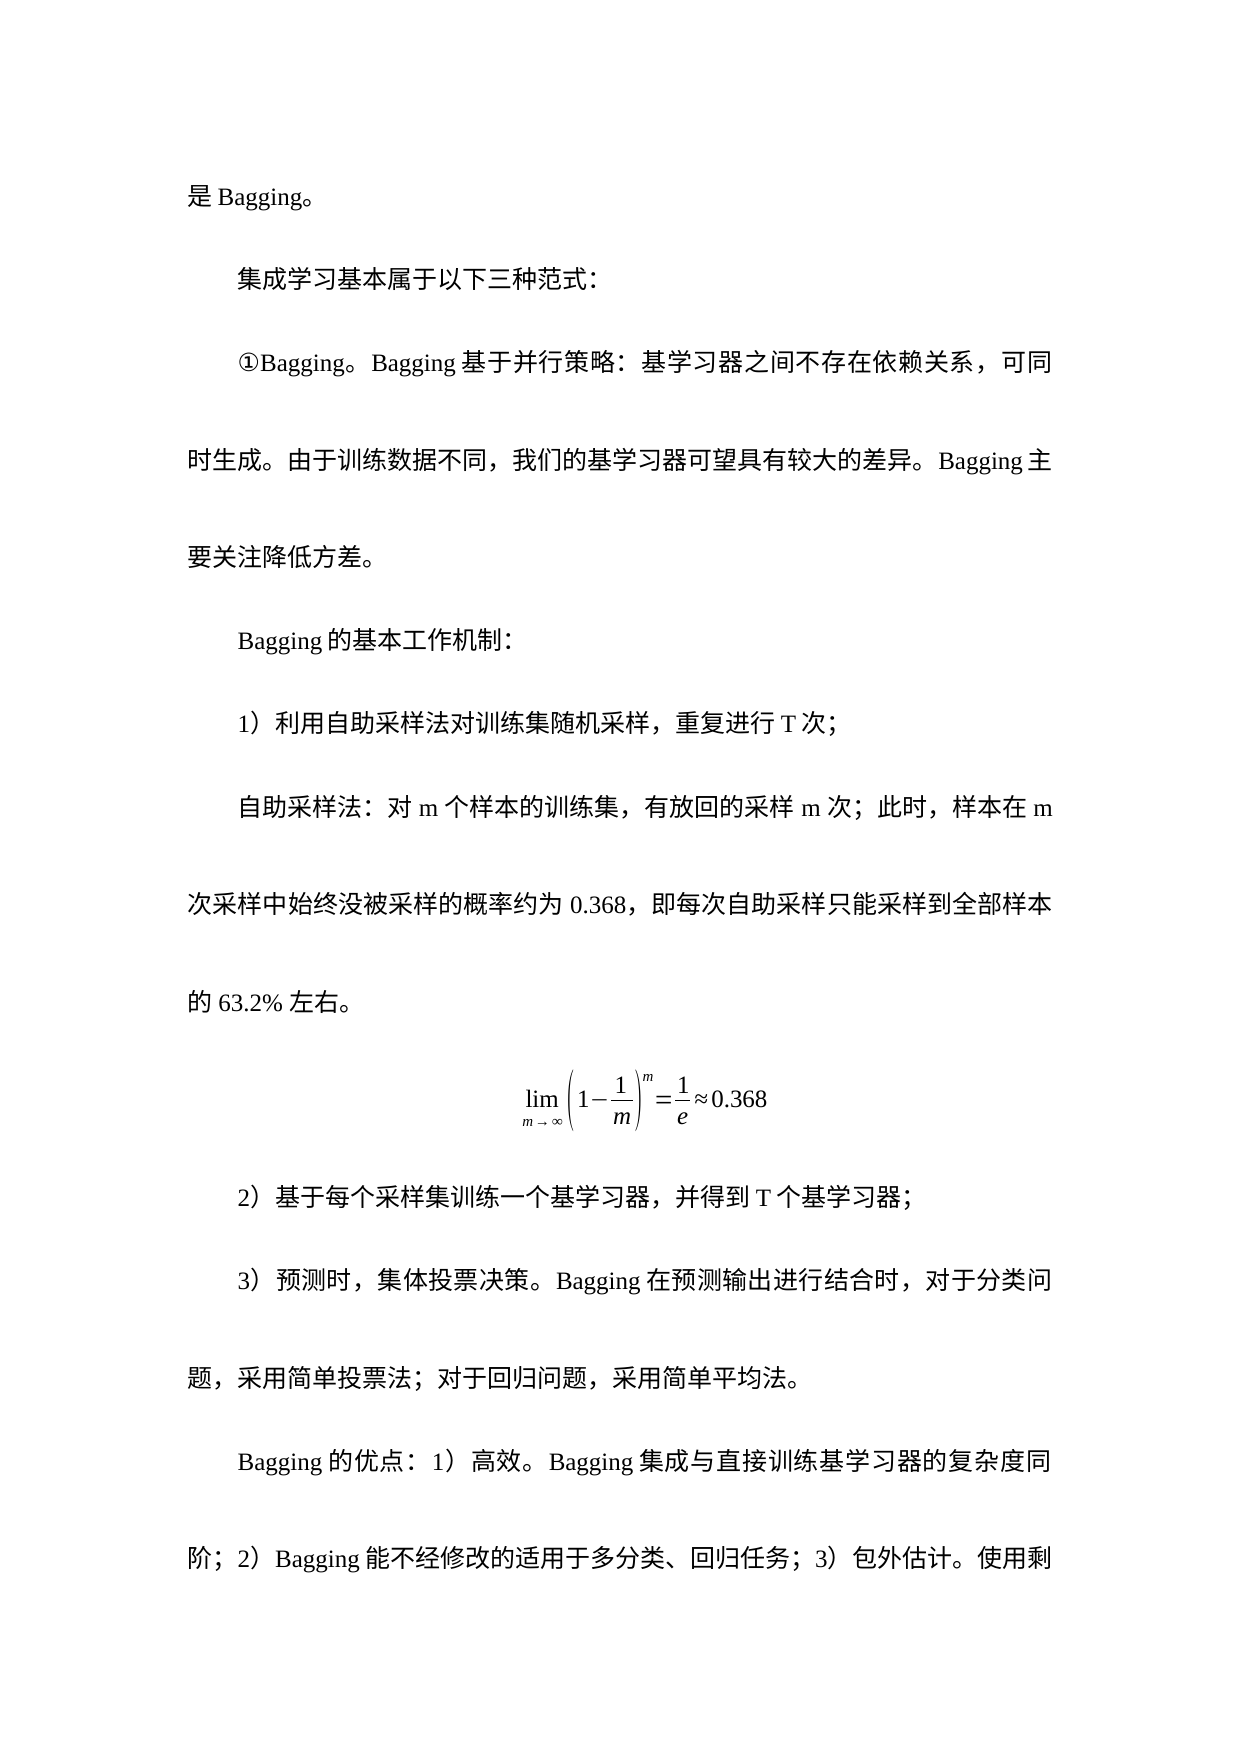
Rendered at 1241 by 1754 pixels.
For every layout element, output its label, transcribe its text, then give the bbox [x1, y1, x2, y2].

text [187, 1427, 1053, 1589]
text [187, 162, 1053, 227]
text 1）利用自助采样法对训练集随机采样，重复进行 T 次； [187, 689, 1053, 754]
text 自助采样法：对 m 个样本的训练集，有放回的采样 m 次；此时，样本在 m 次采样中始终没被采样的概率约为 0.368，即每次自助采样只能采样到全部样本的 63.2% 左右。 [187, 773, 1053, 1033]
text Bagging的基本工作机制： [187, 606, 1053, 671]
text 2）基于每个采样集训练一个基学习器，并得到 T 个基学习器； [187, 1163, 1053, 1228]
text ①Bagging。Bagging基于并行策略：基学习器之间不存在依赖关系，可同时生成。由于训练数据不同，我们的基学习器可望具有较大的差异。Bagging主要关注降低方差。 [187, 328, 1053, 588]
text 集成学习基本属于以下三种范式： [187, 245, 1053, 310]
text 3）预测时，集体投票决策。Bagging在预测输出进行结合时，对于分类问题，采用简单投票法；对于回归问题，采用简单平均法。 [187, 1246, 1053, 1409]
